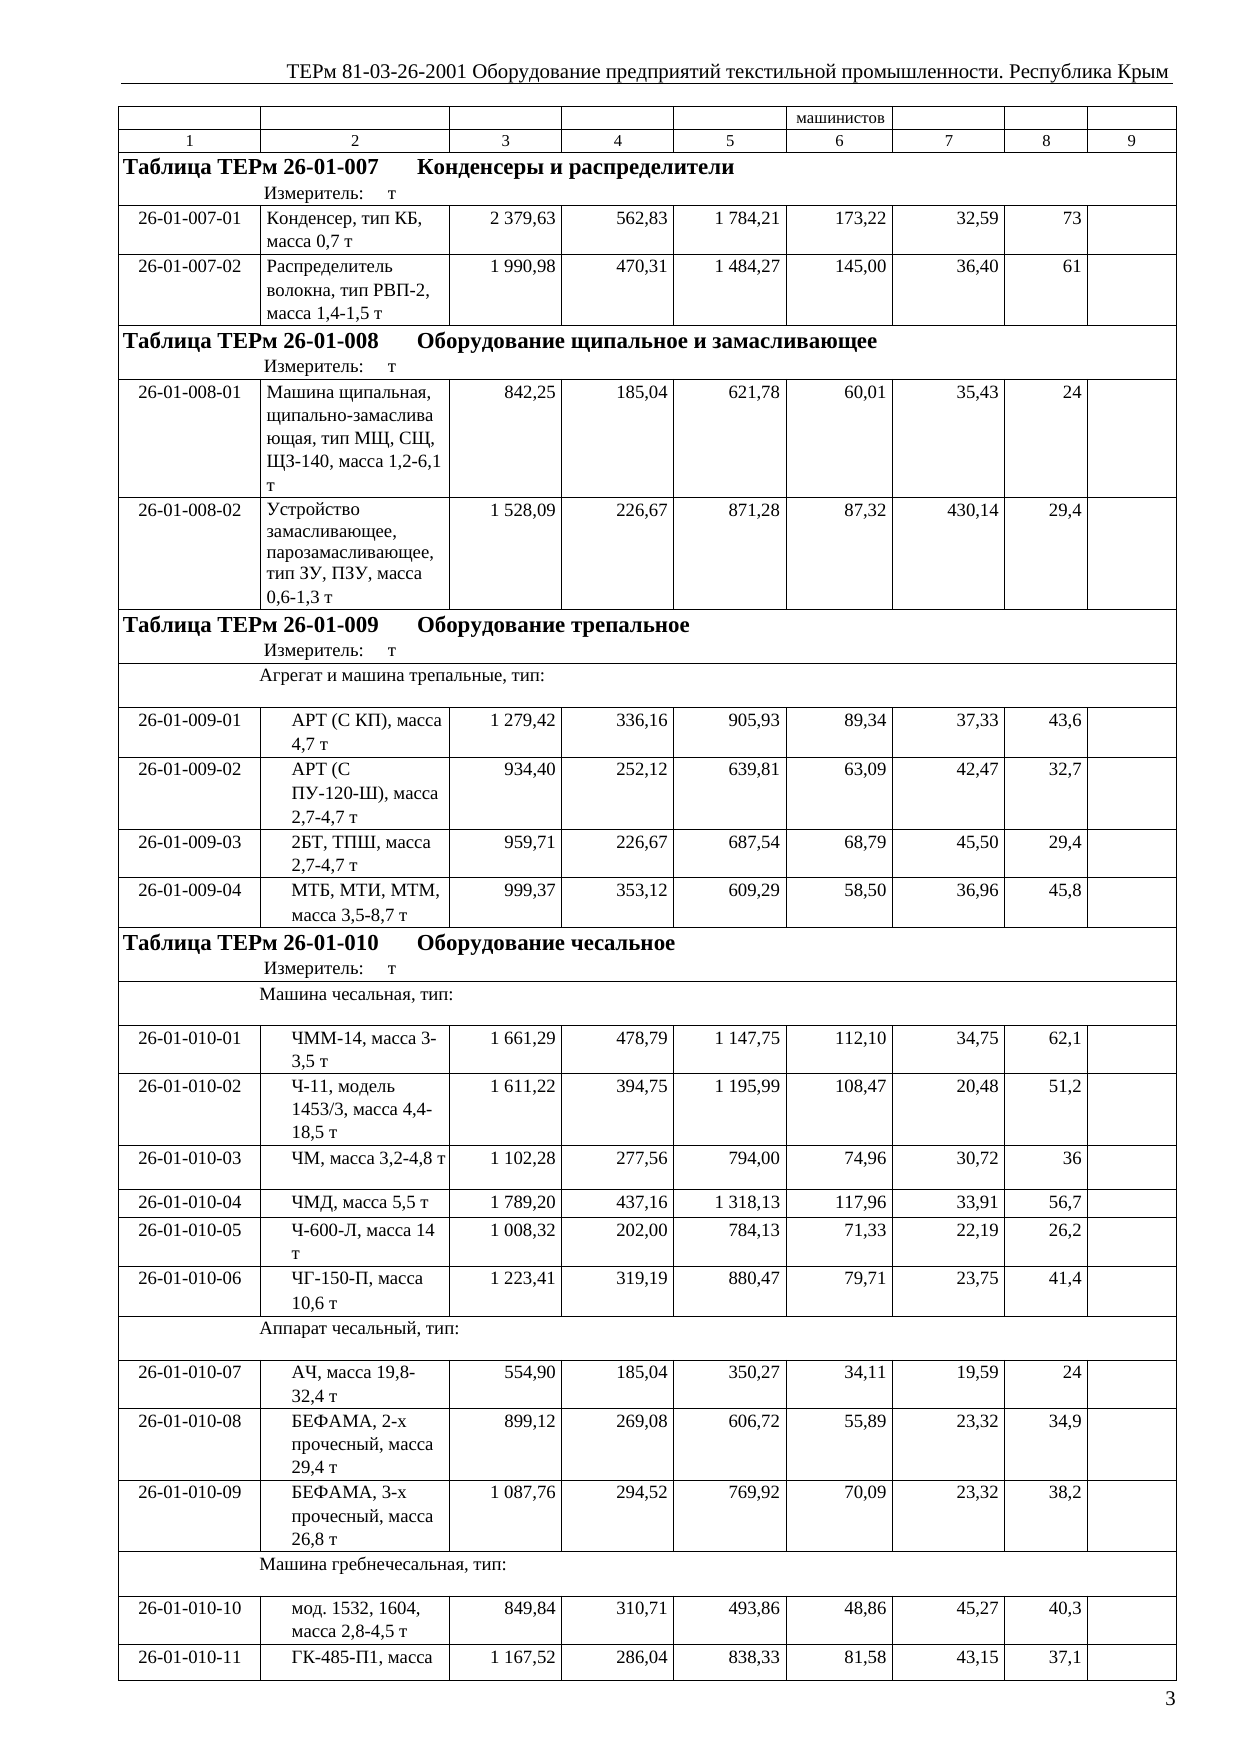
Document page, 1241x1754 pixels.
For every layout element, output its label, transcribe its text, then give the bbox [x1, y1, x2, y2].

table_cell МТБ, МТИ, МТМ, масса 3,5-8,7 т [261, 878, 449, 927]
table_cell 4 [562, 130, 673, 152]
table_cell 40,3 [1005, 1597, 1087, 1644]
table_cell 26-01-010-07 [119, 1361, 260, 1408]
table_cell 26-01-010-06 [119, 1267, 260, 1316]
table_cell ЧГ-150-П, масса 10,6 т [261, 1267, 449, 1316]
table_cell 33,91 [893, 1190, 1004, 1217]
table_cell 24 [1005, 1361, 1087, 1408]
table_cell 43,6 [1005, 708, 1087, 757]
table_cell [893, 1552, 1005, 1596]
table_cell 6 [787, 130, 892, 152]
table_cell 1 195,99 [674, 1074, 786, 1145]
table_cell 26-01-009-01 [119, 708, 260, 757]
table_cell 934,40 [450, 758, 561, 829]
table_cell 26-01-009-04 [119, 878, 260, 927]
table_cell [1088, 830, 1176, 877]
table_cell 639,81 [674, 758, 786, 829]
table_cell 769,92 [674, 1481, 786, 1551]
table_cell [893, 982, 1005, 1025]
table_cell 871,28 [674, 498, 786, 609]
table_cell 23,75 [893, 1267, 1004, 1316]
table_cell 437,16 [562, 1190, 673, 1217]
table_cell 1 661,29 [450, 1026, 561, 1073]
table_cell [1088, 1146, 1176, 1189]
table_cell [1088, 878, 1176, 927]
table_cell 62,1 [1005, 1026, 1087, 1073]
table_cell 74,96 [787, 1146, 892, 1189]
table_cell [1088, 1409, 1176, 1480]
table_cell 26-01-010-10 [119, 1597, 260, 1644]
table_cell Аппарат чесальный, тип: [119, 1317, 892, 1360]
table_cell Ч-600-Л, масса 14 т [261, 1218, 449, 1266]
table_cell 26-01-007-02 [119, 255, 260, 325]
table_cell 310,71 [562, 1597, 673, 1644]
table_cell 41,4 [1005, 1267, 1087, 1316]
table_cell 7 [893, 130, 1004, 152]
table_cell Машина чесальная, тип: [119, 982, 892, 1025]
table_cell 26-01-010-09 [119, 1481, 260, 1551]
table_cell 1 528,09 [450, 498, 561, 609]
table_cell 63,09 [787, 758, 892, 829]
table_cell 1 318,13 [674, 1190, 786, 1217]
table_cell 394,75 [562, 1074, 673, 1145]
table_cell [1088, 1361, 1176, 1408]
table_cell 32,59 [893, 206, 1004, 254]
table_cell 1 484,27 [674, 255, 786, 325]
table_cell [1088, 1317, 1176, 1360]
table_cell [1088, 255, 1176, 325]
table_cell 2 379,63 [450, 206, 561, 254]
table_cell 687,54 [674, 830, 786, 877]
table_cell [1005, 1552, 1087, 1596]
table_cell 470,31 [562, 255, 673, 325]
table_cell [1005, 153, 1087, 205]
table_cell ЧММ-14, масса 3-3,5 т [261, 1026, 449, 1073]
table_cell 45,8 [1005, 878, 1087, 927]
table_cell 34,9 [1005, 1409, 1087, 1480]
table_cell 784,13 [674, 1218, 786, 1266]
table_cell 51,2 [1005, 1074, 1087, 1145]
table_cell 185,04 [562, 380, 673, 497]
table_cell 35,43 [893, 380, 1004, 497]
table_cell 117,96 [787, 1190, 892, 1217]
table_cell 185,04 [562, 1361, 673, 1408]
table_cell 37,1 [1005, 1645, 1087, 1680]
table_cell 145,00 [787, 255, 892, 325]
table_cell 42,47 [893, 758, 1004, 829]
table_cell 26-01-009-02 [119, 758, 260, 829]
table_cell 32,7 [1005, 758, 1087, 829]
table_cell 319,19 [562, 1267, 673, 1316]
table_cell ЧМД, масса 5,5 т [261, 1190, 449, 1217]
table_cell [1088, 928, 1176, 981]
table_cell 606,72 [674, 1409, 786, 1480]
table_cell 23,32 [893, 1481, 1004, 1551]
table_cell [1088, 708, 1176, 757]
table_cell 609,29 [674, 878, 786, 927]
table_cell 87,32 [787, 498, 892, 609]
table_cell 905,93 [674, 708, 786, 757]
table_cell 36 [1005, 1146, 1087, 1189]
table_cell 269,08 [562, 1409, 673, 1480]
table_cell БЕФАМА, 2-х прочесный, масса 29,4 т [261, 1409, 449, 1480]
table_cell Устройство замасливающее, парозамасливающее, тип ЗУ, ПЗУ, масса 0,6-1,3 т [261, 498, 449, 609]
table_cell 24 [1005, 380, 1087, 497]
table_cell 1 087,76 [450, 1481, 561, 1551]
table_cell [893, 326, 1005, 379]
table_cell 1 223,41 [450, 1267, 561, 1316]
table_cell 26-01-009-03 [119, 830, 260, 877]
table_cell 1 279,42 [450, 708, 561, 757]
table_cell 1 008,32 [450, 1218, 561, 1266]
table_cell 1 102,28 [450, 1146, 561, 1189]
table_cell 621,78 [674, 380, 786, 497]
table_cell [893, 664, 1005, 707]
table_cell 26-01-010-02 [119, 1074, 260, 1145]
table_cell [261, 1645, 449, 1680]
table_cell 493,86 [674, 1597, 786, 1644]
table_cell 26-01-010-05 [119, 1218, 260, 1266]
table_cell мод. 1532, 1604, масса 2,8-4,5 т [261, 1597, 449, 1644]
table_cell 34,11 [787, 1361, 892, 1408]
table_cell Конденсер, тип КБ, масса 0,7 т [261, 206, 449, 254]
table_cell 73 [1005, 206, 1087, 254]
table_cell [893, 153, 1005, 205]
table_cell [1088, 498, 1176, 609]
table_cell 838,33 [674, 1645, 786, 1680]
table_cell 8 [1005, 130, 1087, 152]
table_cell [1005, 928, 1087, 981]
table_cell [1005, 982, 1087, 1025]
table_cell 350,27 [674, 1361, 786, 1408]
table_cell АPT (С ПУ-120-Ш), масса 2,7-4,7 т [261, 758, 449, 829]
table_cell Распределитель волокна, тип РВП-2, масса 1,4-1,5 т [261, 255, 449, 325]
table_cell 430,14 [893, 498, 1004, 609]
table_cell 173,22 [787, 206, 892, 254]
table_cell [1088, 326, 1176, 379]
table_cell 554,90 [450, 1361, 561, 1408]
table_cell Ч-11, модель 1453/3, масса 4,4-18,5 т [261, 1074, 449, 1145]
table_cell 794,00 [674, 1146, 786, 1189]
table_cell 26-01-010-01 [119, 1026, 260, 1073]
table_cell 286,04 [562, 1645, 673, 1680]
table_cell 37,33 [893, 708, 1004, 757]
table_cell 26-01-010-04 [119, 1190, 260, 1217]
table_cell 36,96 [893, 878, 1004, 927]
table_cell 1 147,75 [674, 1026, 786, 1073]
table_cell 849,84 [450, 1597, 561, 1644]
table_cell 1 611,22 [450, 1074, 561, 1145]
table_cell 58,50 [787, 878, 892, 927]
table_cell всего [674, 107, 786, 129]
table_cell ЧМ, масса 3,2-4,8 т [261, 1146, 449, 1189]
table_cell 1 784,21 [674, 206, 786, 254]
table_cell [1088, 1218, 1176, 1266]
table_cell 38,2 [1005, 1481, 1087, 1551]
table_cell 959,71 [450, 830, 561, 877]
table_cell [1005, 326, 1087, 379]
table_cell 81,58 [787, 1645, 892, 1680]
table_cell 562,83 [562, 206, 673, 254]
table_cell 226,67 [562, 498, 673, 609]
table_cell 294,52 [562, 1481, 673, 1551]
table_cell БЕФАМА, 3-х прочесный, масса 26,8 т [261, 1481, 449, 1551]
table_cell 60,01 [787, 380, 892, 497]
table_cell 29,4 [1005, 498, 1087, 609]
table_cell 23,32 [893, 1409, 1004, 1480]
table_cell 1 990,98 [450, 255, 561, 325]
table_cell [1088, 1552, 1176, 1596]
table_cell 26-01-010-11 [119, 1645, 260, 1680]
table_cell 70,09 [787, 1481, 892, 1551]
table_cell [787, 107, 892, 129]
table_cell [1005, 610, 1087, 663]
table_cell [1005, 664, 1087, 707]
table_cell [1088, 1645, 1176, 1680]
table_cell 20,48 [893, 1074, 1004, 1145]
table_cell [1088, 1481, 1176, 1551]
table_cell 45,27 [893, 1597, 1004, 1644]
table_cell 68,79 [787, 830, 892, 877]
table_cell 34,75 [893, 1026, 1004, 1073]
table_cell 2 [261, 130, 449, 152]
table_cell 112,10 [787, 1026, 892, 1073]
table_cell АPT (С КП), масса 4,7 т [261, 708, 449, 757]
table_cell 30,72 [893, 1146, 1004, 1189]
table_cell Таблица ТЕРм 26-01-010 Оборудование чесальное Измеритель: т [119, 928, 892, 981]
table_cell 202,00 [562, 1218, 673, 1266]
table_cell Машина щипальная, щипально-замаслива ющая, тип МЩ, СЩ, ЩЗ-140, масса 1,2-6,1 т [261, 380, 449, 497]
table_cell [1088, 1026, 1176, 1073]
table_cell 1 789,20 [450, 1190, 561, 1217]
table_cell 108,47 [787, 1074, 892, 1145]
table_cell АЧ, масса 19,8-32,4 т [261, 1361, 449, 1408]
table_cell Агрегат и машина трепальные, тип: [119, 664, 892, 707]
table_cell 56,7 [1005, 1190, 1087, 1217]
table_cell [893, 610, 1005, 663]
table_cell Таблица ТЕРм 26-01-008 Оборудование щипальное и замасливающее Измеритель: т [119, 326, 892, 379]
table_cell [1088, 206, 1176, 254]
table_cell 71,33 [787, 1218, 892, 1266]
table_cell 43,15 [893, 1645, 1004, 1680]
table_cell 1 [119, 130, 260, 152]
table_cell 26-01-008-02 [119, 498, 260, 609]
table_cell [1088, 1190, 1176, 1217]
table_cell 22,19 [893, 1218, 1004, 1266]
table_cell 45,50 [893, 830, 1004, 877]
table_cell 842,25 [450, 380, 561, 497]
table_cell [1088, 1074, 1176, 1145]
table_cell 19,59 [893, 1361, 1004, 1408]
table_cell [1088, 1267, 1176, 1316]
table_cell 880,47 [674, 1267, 786, 1316]
table_cell 277,56 [562, 1146, 673, 1189]
table_cell 3 [450, 130, 561, 152]
table_cell 36,40 [893, 255, 1004, 325]
table_cell 252,12 [562, 758, 673, 829]
table_cell [1088, 610, 1176, 663]
table_cell 999,37 [450, 878, 561, 927]
table_cell Таблица ТЕРм 26-01-009 Оборудование трепальное Измеритель: т [119, 610, 892, 663]
table_cell 29,4 [1005, 830, 1087, 877]
table_cell [1005, 1317, 1087, 1360]
table_cell 26-01-010-08 [119, 1409, 260, 1480]
table_cell 26,2 [1005, 1218, 1087, 1266]
table_cell 26-01-010-03 [119, 1146, 260, 1189]
table_cell Машина гребнечесальная, тип: [119, 1552, 892, 1596]
table_cell [893, 928, 1005, 981]
table_cell [1088, 758, 1176, 829]
table_cell 48,86 [787, 1597, 892, 1644]
table_cell [1088, 982, 1176, 1025]
table_cell [1088, 380, 1176, 497]
table_cell 79,71 [787, 1267, 892, 1316]
table_cell 55,89 [787, 1409, 892, 1480]
table_cell 226,67 [562, 830, 673, 877]
table_cell 26-01-008-01 [119, 380, 260, 497]
table_cell Таблица ТЕРм 26-01-007 Конденсеры и распределители Измеритель: т [119, 153, 892, 205]
table_cell 2БТ, ТПШ, масса 2,7-4,7 т [261, 830, 449, 877]
table_cell [893, 1317, 1005, 1360]
table_cell 89,34 [787, 708, 892, 757]
table_cell 336,16 [562, 708, 673, 757]
table_cell 1 167,52 [450, 1645, 561, 1680]
table_cell 5 [674, 130, 786, 152]
table_cell 478,79 [562, 1026, 673, 1073]
table_cell [1088, 664, 1176, 707]
table_cell 61 [1005, 255, 1087, 325]
table_cell 26-01-007-01 [119, 206, 260, 254]
table_cell 9 [1088, 130, 1176, 152]
table_cell 899,12 [450, 1409, 561, 1480]
table_cell 353,12 [562, 878, 673, 927]
table_cell [1088, 153, 1176, 205]
table_cell [1088, 1597, 1176, 1644]
